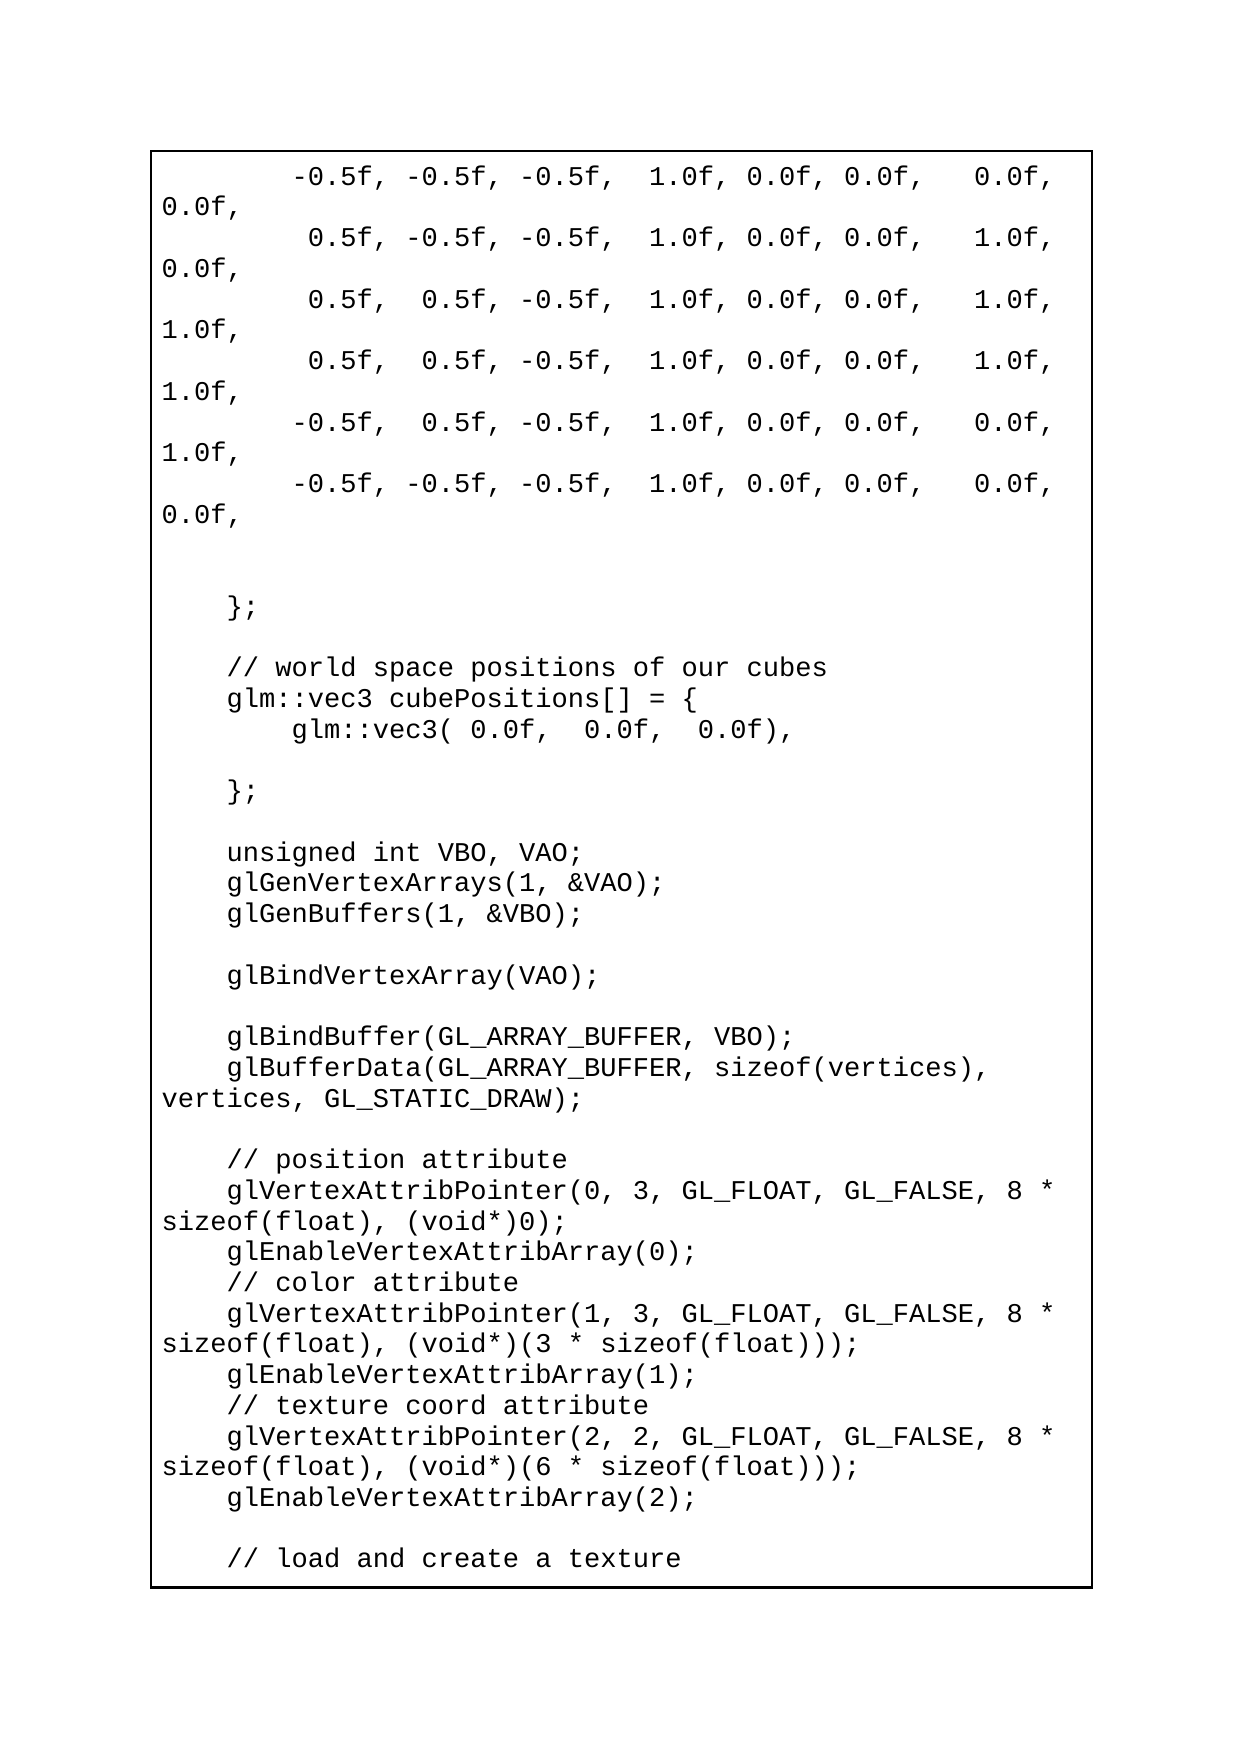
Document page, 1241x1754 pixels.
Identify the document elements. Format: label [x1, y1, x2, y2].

table_header [152, 152, 1091, 1586]
